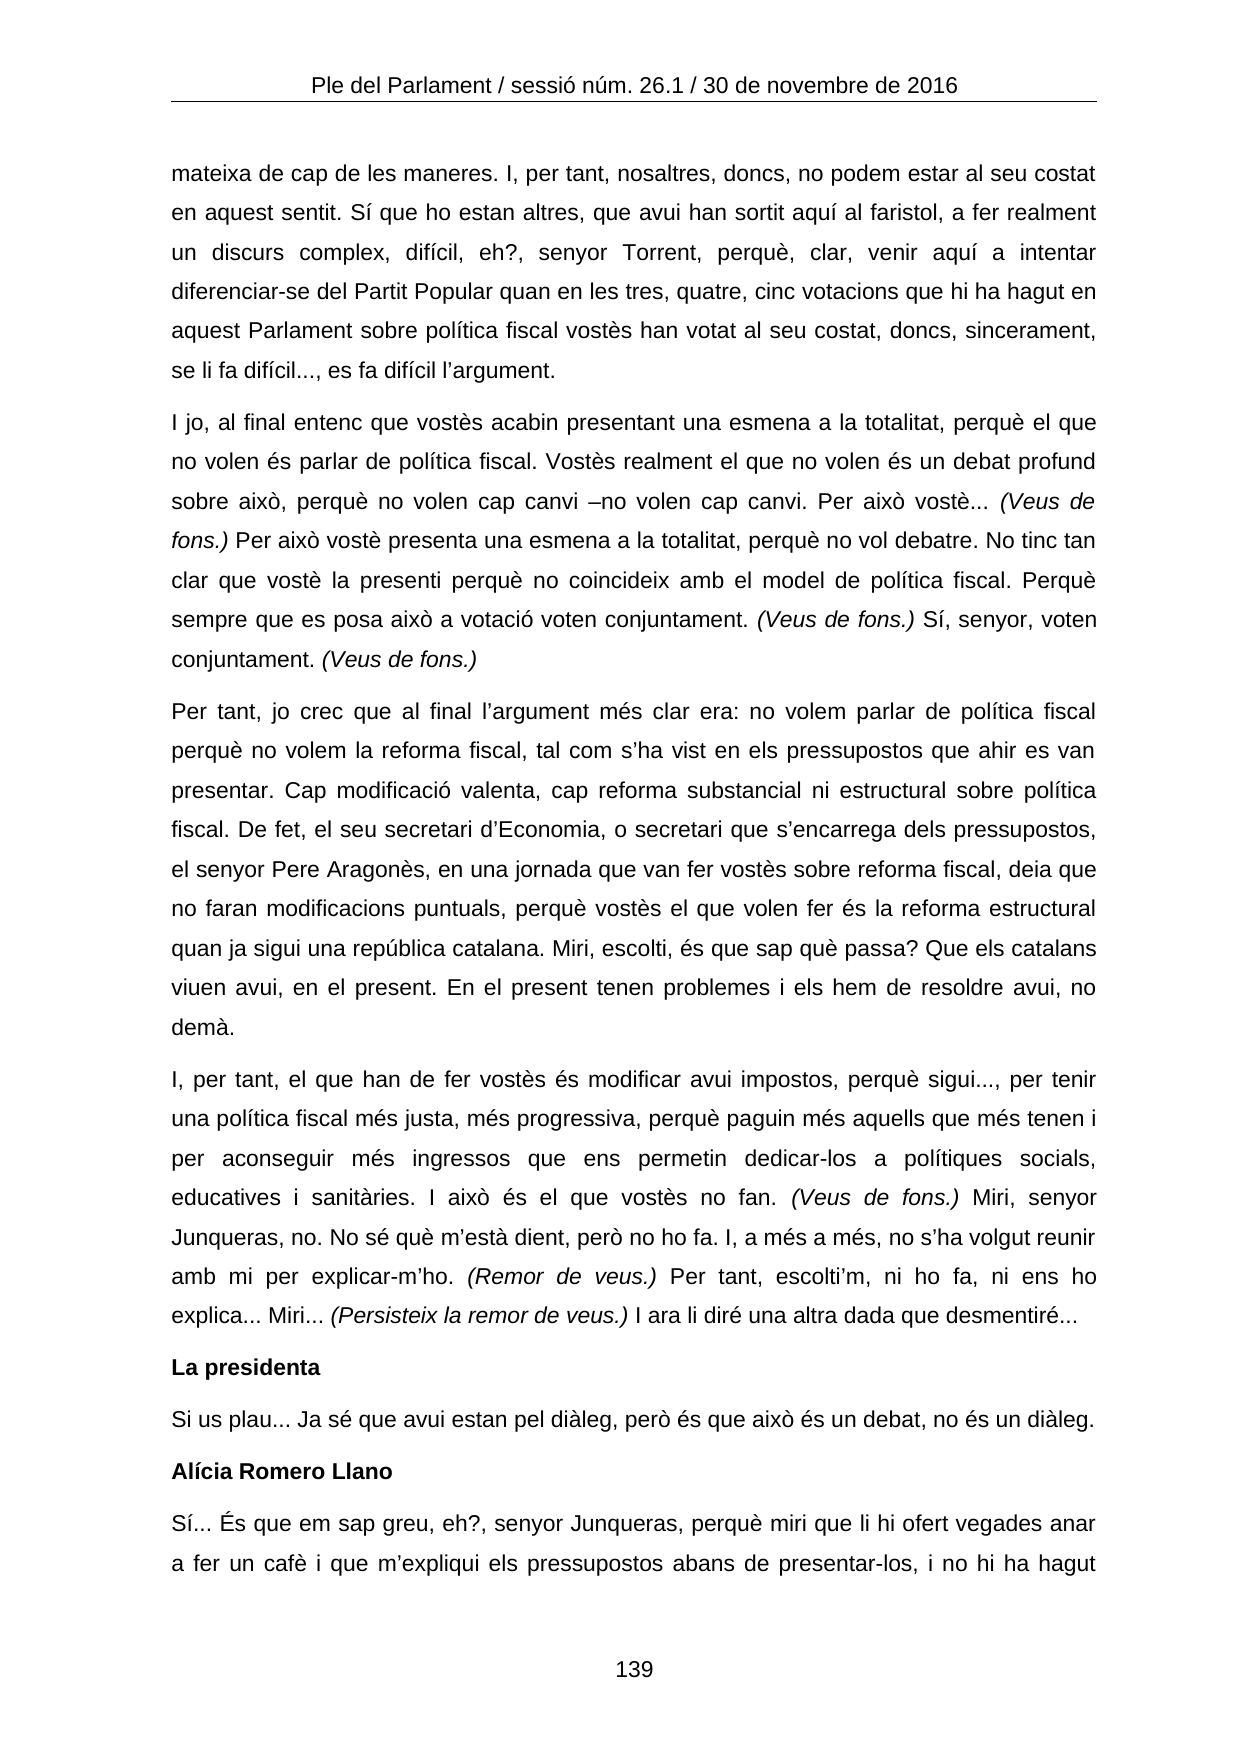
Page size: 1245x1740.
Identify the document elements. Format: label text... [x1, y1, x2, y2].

text Alícia Romero Llano [171, 1458, 1097, 1485]
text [171, 1510, 1097, 1576]
text I, per tant, el que han de fer vostès és modificar avui impostos, perquè sigui..., per tenir una política fiscal més justa, més progressiva, perquè paguin més aquells que més tenen i per aconseguir més ingressos que ens permetin dedicar-los a polítiques socials, educatives i sanitàries. I això és el que vostès no fan. (Veus de fons.) Miri, senyor Junqueras, no. No sé què m’està dient, però no ho fa. I, a més a més, no s’ha volgut reunir amb mi per explicar-m’ho. (Remor de veus.) Per tant, escolti’m, ni ho fa, ni ens ho explica... Miri... (Persisteix la remor de veus.) I ara li diré una altra dada que desmentiré... [171, 1066, 1097, 1329]
text La presidenta [171, 1354, 1097, 1381]
text Si us plau... Ja sé que avui estan pel diàleg, però és que això és un debat, no és un diàleg. [171, 1406, 1097, 1433]
text Per tant, jo crec que al final l’argument més clar era: no volem parlar de política fiscal perquè no volem la reforma fiscal, tal com s’ha vist en els pressupostos que ahir es van presentar. Cap modificació valenta, cap reforma substancial ni estructural sobre política fiscal. De fet, el seu secretari d’Economia, o secretari que s’encarrega dels pressupostos, el senyor Pere Aragonès, en una jornada que van fer vostès sobre reforma fiscal, deia que no faran modificacions puntuals, perquè vostès el que volen fer és la reforma estructural quan ja sigui una república catalana. Miri, escolti, és que sap què passa? Que els catalans viuen avui, en el present. En el present tenen problemes i els hem de resoldre avui, no demà. [171, 698, 1097, 1040]
text I jo, al final entenc que vostès acabin presentant una esmena a la totalitat, perquè el que no volen és parlar de política fiscal. Vostès realment el que no volen és un debat profund sobre això, perquè no volen cap canvi –no volen cap canvi. Per això vostè... (Veus de fons.) Per això vostè presenta una esmena a la totalitat, perquè no vol debatre. No tinc tan clar que vostè la presenti perquè no coincideix amb el model de política fiscal. Perquè sempre que es posa això a votació voten conjuntament. (Veus de fons.) Sí, senyor, voten conjuntament. (Veus de fons.) [171, 409, 1097, 672]
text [171, 159, 1097, 383]
